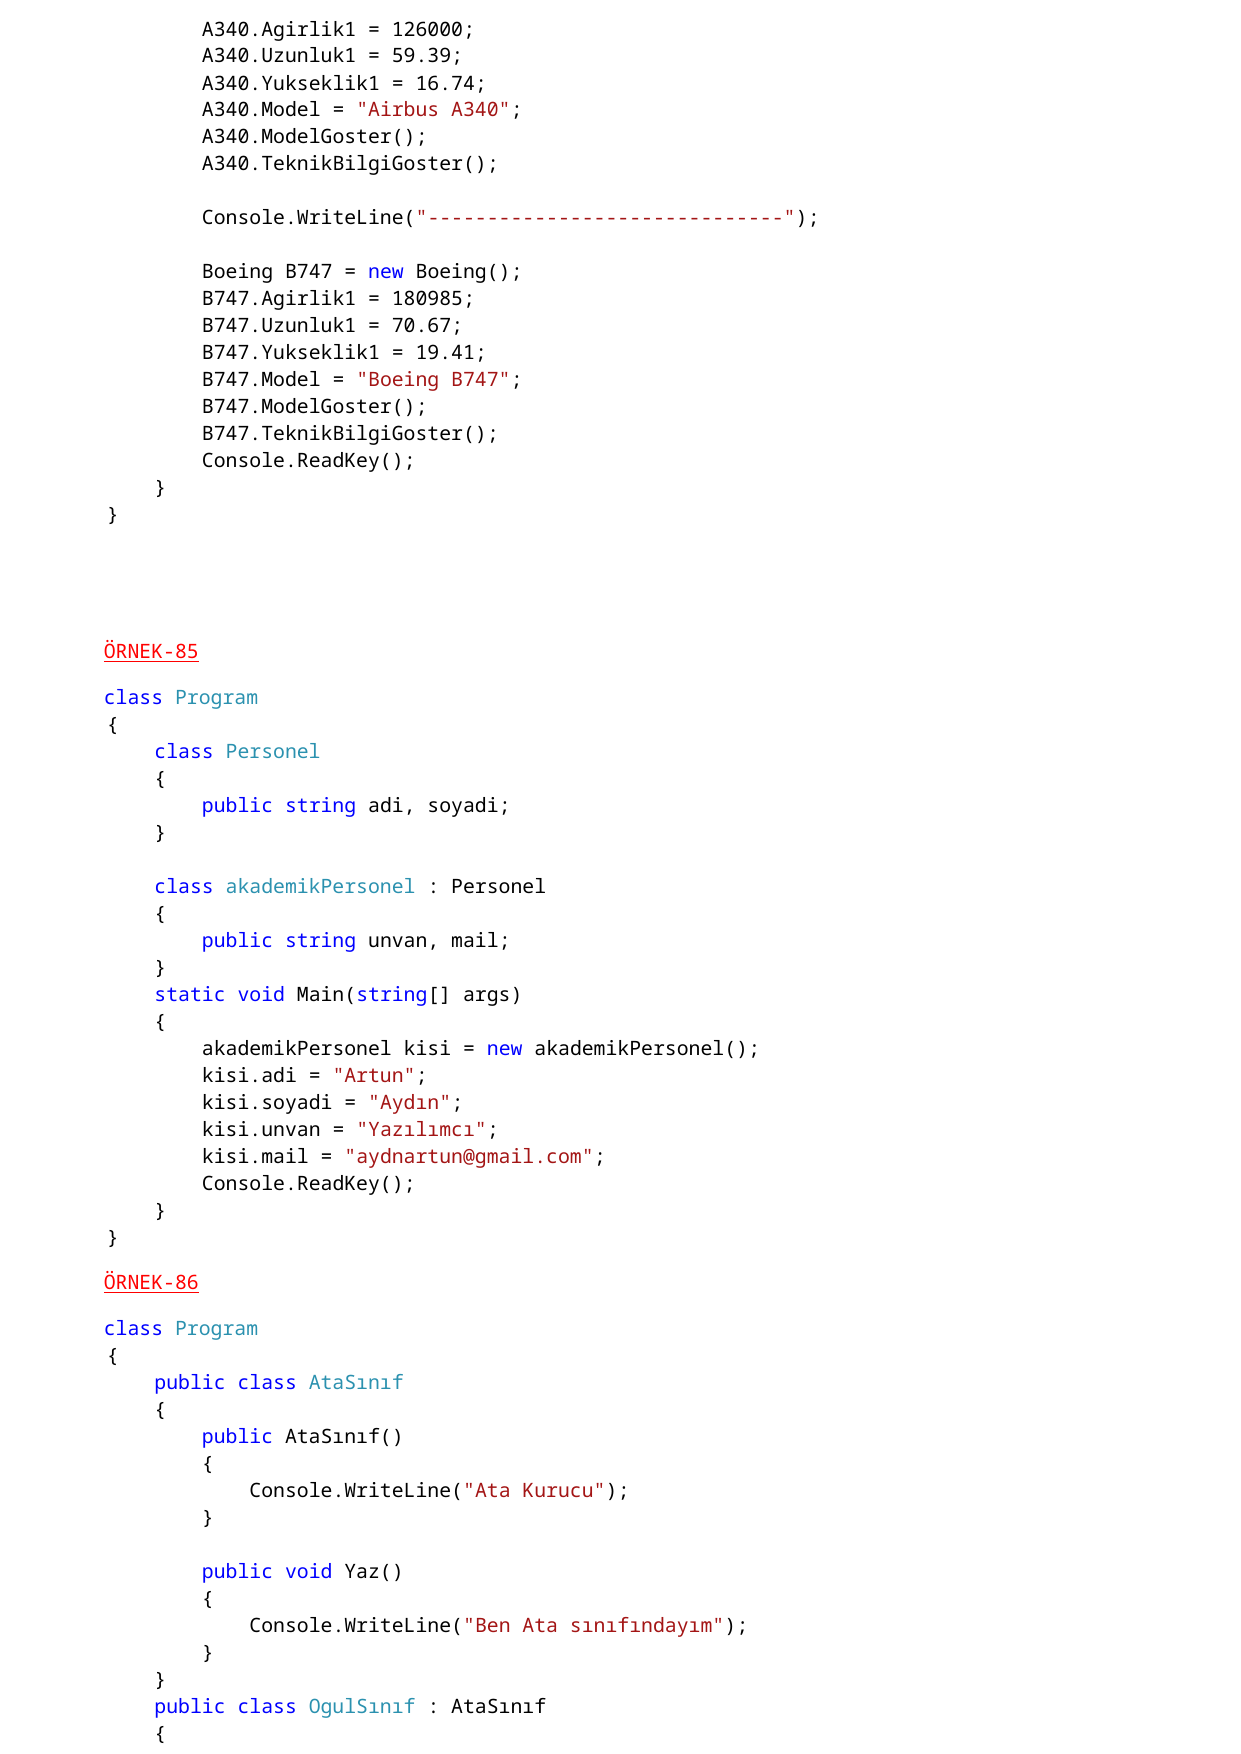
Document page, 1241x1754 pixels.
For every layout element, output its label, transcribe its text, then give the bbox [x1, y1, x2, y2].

text kisi.unvan = "Yazılımcı"; [59, 1115, 1181, 1142]
text Console.ReadKey(); [59, 1169, 1181, 1196]
text public AtaSınıf() [59, 1422, 1181, 1449]
text } [59, 1665, 1181, 1692]
text { [59, 1584, 1181, 1611]
text class akademikPersonel : Personel [59, 872, 1181, 899]
text A340.Uzunluk1 = 59.39; [59, 42, 1181, 69]
text public string adi, soyadi; [59, 791, 1181, 818]
text public void Yaz() [59, 1557, 1181, 1584]
text Boeing B747 = new Boeing(); [59, 258, 1181, 284]
text A340.Agirlik1 = 126000; [59, 15, 1181, 42]
text public string unvan, mail; [59, 926, 1181, 953]
text static void Main(string[] args) [59, 980, 1181, 1007]
text } [59, 1503, 1181, 1530]
text class Program [103, 683, 1181, 710]
text { [59, 1719, 1181, 1746]
text { [59, 710, 1181, 737]
text } [59, 473, 1181, 500]
text ÖRNEK-85 [103, 638, 1181, 664]
text class Program [103, 1314, 1181, 1341]
text } [59, 1223, 1181, 1250]
text } [59, 1196, 1181, 1223]
text { [59, 1395, 1181, 1422]
text { [59, 1449, 1181, 1476]
text akademikPersonel kisi = new akademikPersonel(); [59, 1034, 1181, 1061]
text Console.WriteLine("------------------------------"); [59, 204, 1181, 231]
text B747.Agirlik1 = 180985; [59, 284, 1181, 312]
text } [59, 1638, 1181, 1665]
text kisi.mail = "aydnartun@gmail.com"; [59, 1142, 1181, 1169]
text B747.ModelGoster(); [59, 392, 1181, 419]
text Console.ReadKey(); [59, 446, 1181, 473]
text class Personel [59, 737, 1181, 764]
text A340.Model = "Airbus A340"; [59, 96, 1181, 123]
text public class AtaSınıf [59, 1368, 1181, 1395]
text Console.WriteLine("Ben Ata sınıfındayım"); [59, 1611, 1181, 1638]
text ÖRNEK-86 [103, 1269, 1181, 1296]
text { [59, 1341, 1181, 1368]
text { [59, 1007, 1181, 1034]
text public class OgulSınıf : AtaSınıf [59, 1692, 1181, 1719]
text B747.TeknikBilgiGoster(); [59, 419, 1181, 446]
text { [59, 764, 1181, 791]
text B747.Model = "Boeing B747"; [59, 366, 1181, 392]
text } [59, 500, 1181, 527]
text kisi.soyadi = "Aydın"; [59, 1088, 1181, 1115]
text B747.Yukseklik1 = 19.41; [59, 338, 1181, 366]
text Console.WriteLine("Ata Kurucu"); [59, 1476, 1181, 1503]
text { [59, 899, 1181, 926]
text B747.Uzunluk1 = 70.67; [59, 312, 1181, 338]
text kisi.adi = "Artun"; [59, 1061, 1181, 1088]
text A340.ModelGoster(); [59, 123, 1181, 150]
text A340.TeknikBilgiGoster(); [59, 150, 1181, 177]
text A340.Yukseklik1 = 16.74; [59, 69, 1181, 96]
text } [59, 818, 1181, 845]
text } [59, 953, 1181, 980]
